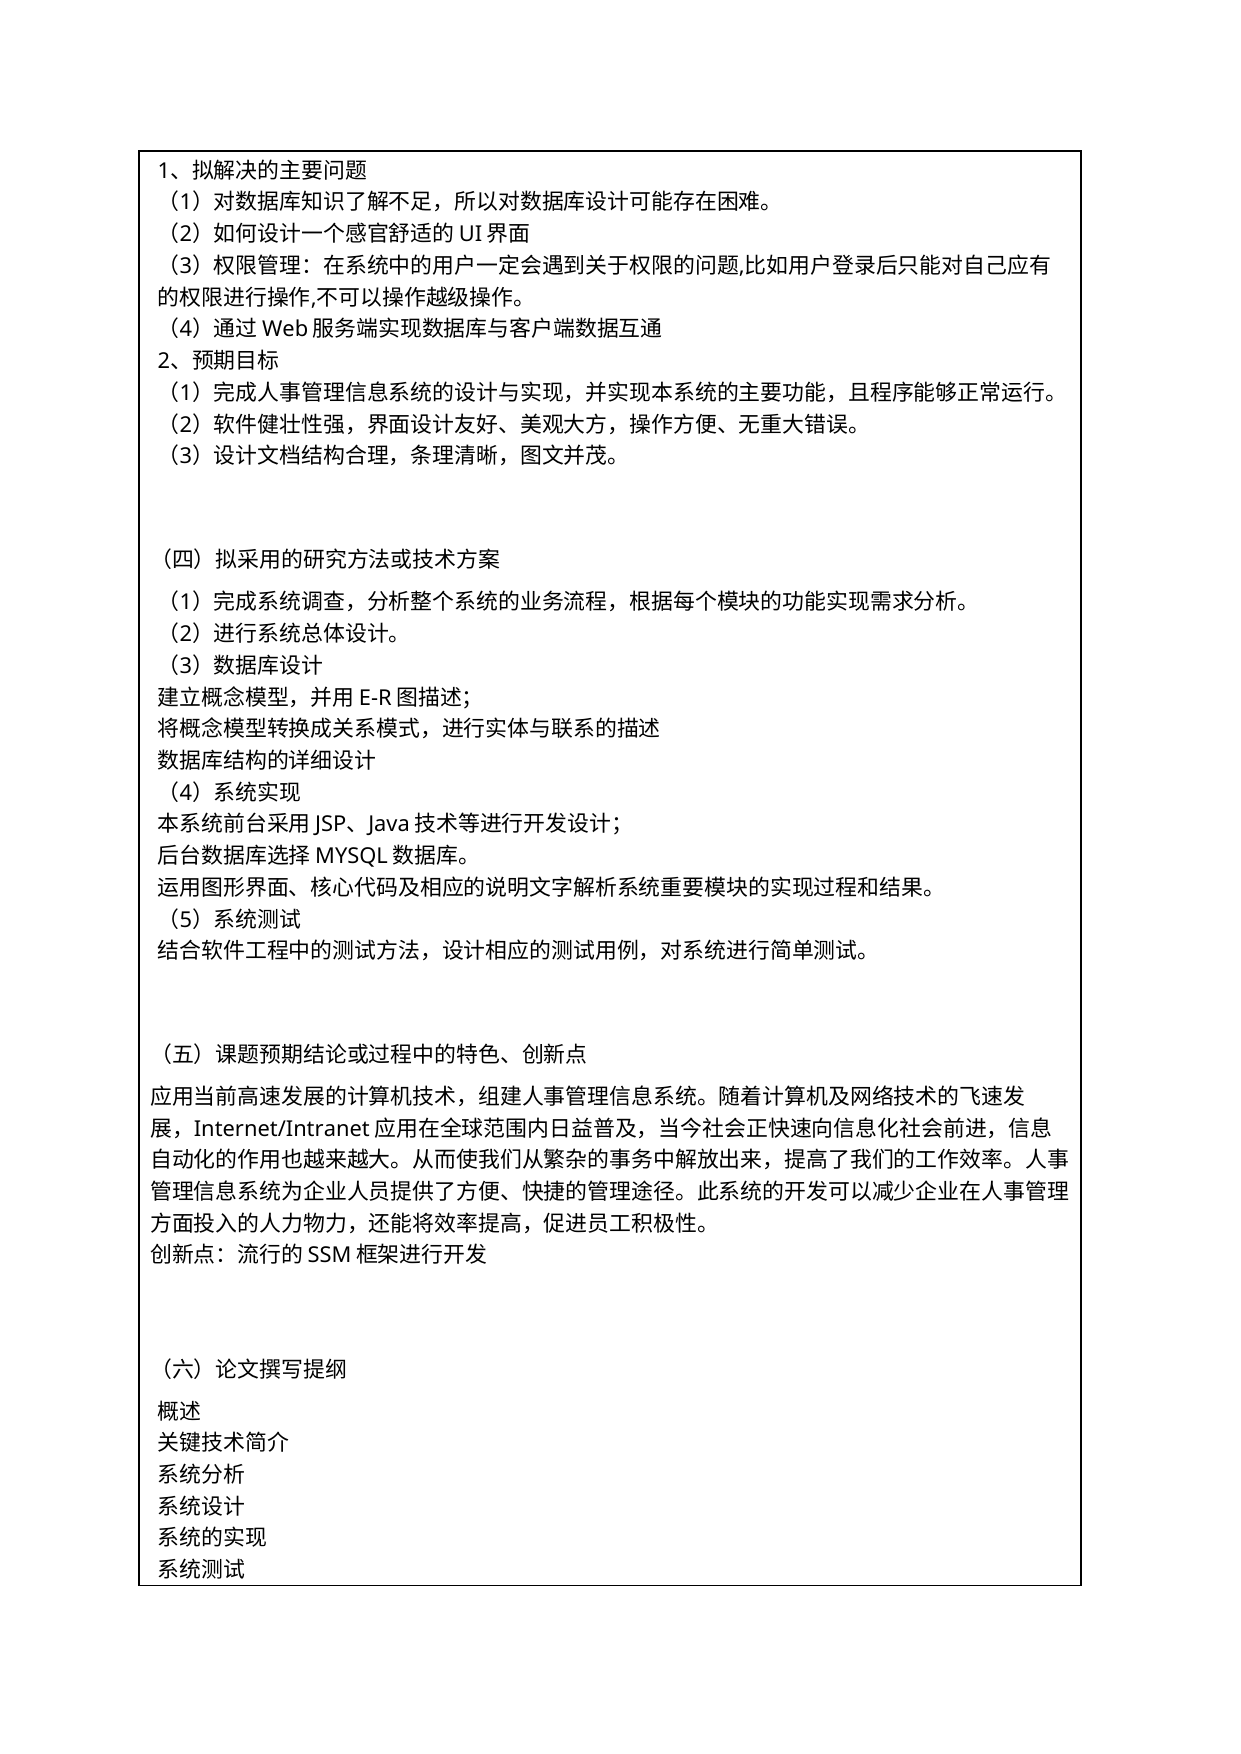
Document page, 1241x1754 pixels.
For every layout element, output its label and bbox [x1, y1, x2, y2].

table_header [140, 152, 1080, 1585]
